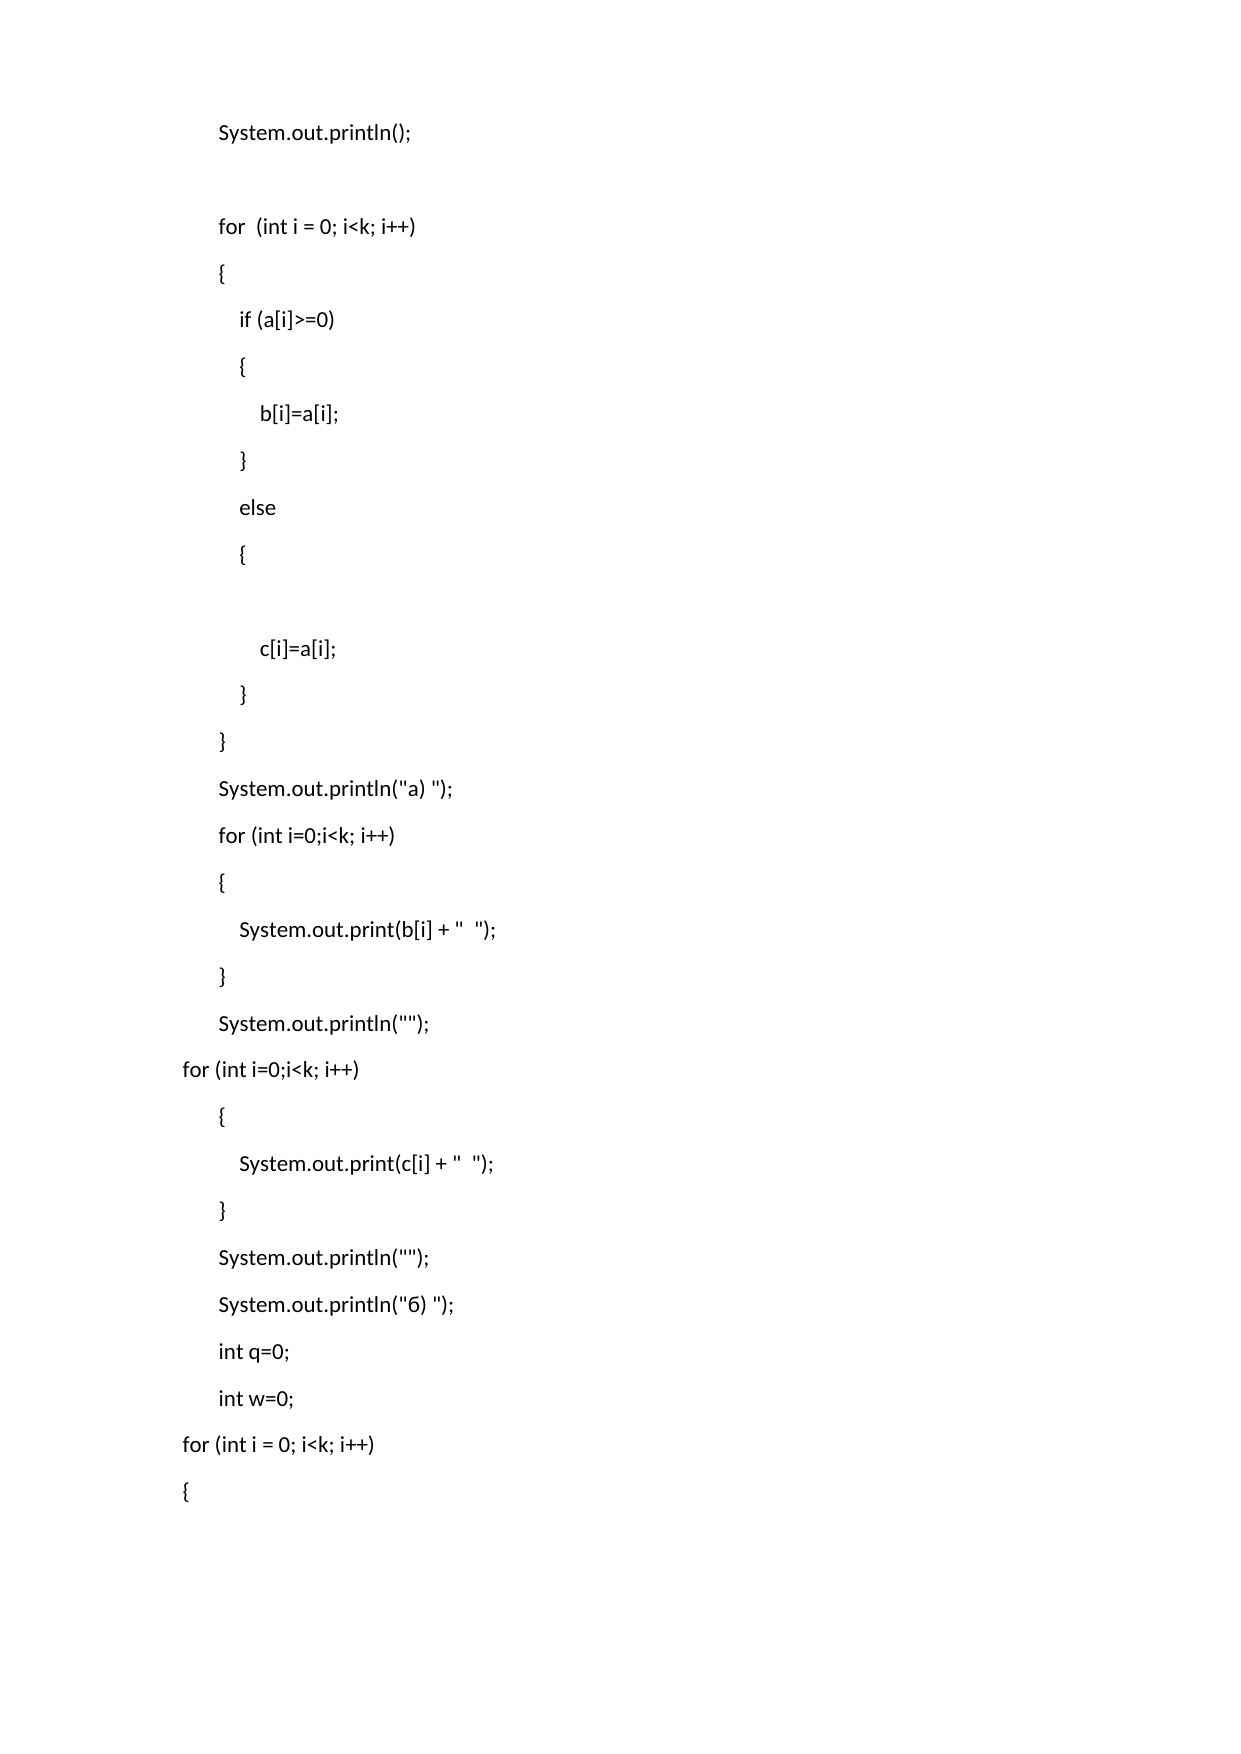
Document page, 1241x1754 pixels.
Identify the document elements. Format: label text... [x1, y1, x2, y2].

text for (int i=0;i<k; i++) [177, 821, 1152, 849]
text { [177, 1477, 1152, 1506]
text } [177, 446, 1152, 474]
text System.out.println(""); [177, 1009, 1152, 1037]
text int w=0; [177, 1384, 1152, 1412]
text System.out.println(); [177, 118, 1152, 146]
text } [177, 681, 1152, 709]
text { [177, 352, 1152, 381]
text else [177, 493, 1152, 521]
text for (int i=0;i<k; i++) [177, 1056, 1152, 1084]
text c[i]=a[i]; [177, 634, 1152, 662]
text for (int i = 0; i<k; i++) [177, 1431, 1152, 1459]
text int q=0; [177, 1337, 1152, 1365]
text } [177, 1196, 1152, 1224]
text { [177, 1102, 1152, 1131]
text b[i]=a[i]; [177, 399, 1152, 427]
text } [177, 962, 1152, 990]
text System.out.println("б) "); [177, 1290, 1152, 1318]
text System.out.print(b[i] + " "); [177, 915, 1152, 943]
text System.out.println(""); [177, 1243, 1152, 1271]
text System.out.println("а) "); [177, 774, 1152, 802]
text { [177, 868, 1152, 896]
text { [177, 540, 1152, 568]
text System.out.print(c[i] + " "); [177, 1149, 1152, 1177]
text if (a[i]>=0) [177, 306, 1152, 334]
text for (int i = 0; i<k; i++) [177, 212, 1152, 240]
text { [177, 259, 1152, 287]
text } [177, 727, 1152, 756]
